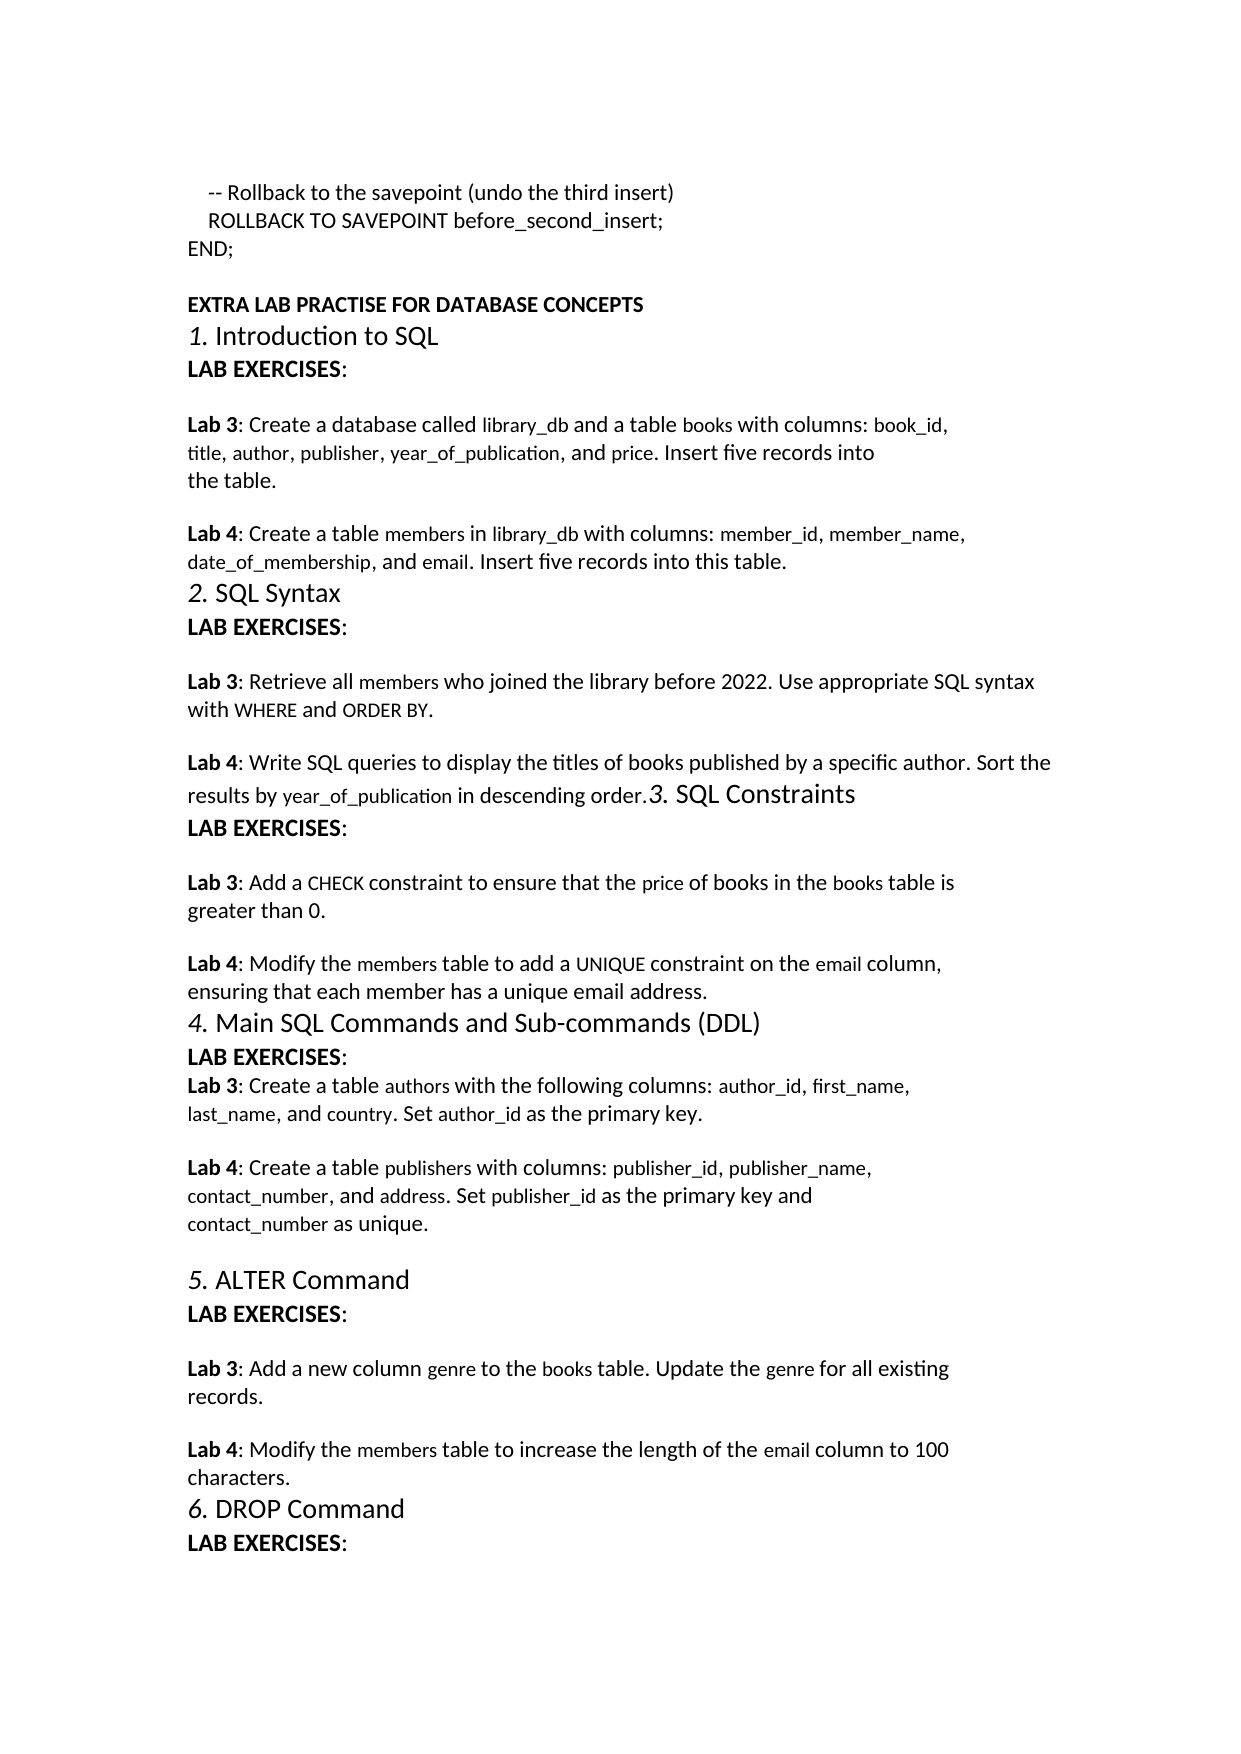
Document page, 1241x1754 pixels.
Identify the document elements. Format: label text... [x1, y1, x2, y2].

text Lab 3: Add a new column genre to the books table. Update the genre for all existing [187, 1354, 1053, 1382]
text END; [187, 234, 1053, 262]
text results by year_of_publication in descending order.3. SQL Constraints [187, 776, 1053, 811]
text Lab 3: Add a CHECK constraint to ensure that the price of books in the books table is [187, 868, 1053, 896]
text contact_number as unique. [187, 1209, 1053, 1237]
text 5. ALTER Command [187, 1262, 1053, 1297]
text title, author, publisher, year_of_publication, and price. Insert five records into [187, 438, 1053, 466]
text 6. DROP Command [187, 1491, 1053, 1526]
text 1. Introduction to SQL [187, 318, 1053, 352]
text ensuring that each member has a unique email address. [187, 977, 1053, 1005]
text with WHERE and ORDER BY. [187, 695, 1053, 723]
text Lab 3: Create a database called library_db and a table books with columns: book_id, [187, 410, 1053, 438]
text the table. [187, 466, 1053, 494]
text Lab 3: Retrieve all members who joined the library before 2022. Use appropriate SQL syntax [187, 667, 1053, 695]
text contact_number, and address. Set publisher_id as the primary key and [187, 1181, 1053, 1209]
text LAB EXERCISES: [187, 352, 1053, 384]
text greater than 0. [187, 896, 1053, 924]
text LAB EXERCISES: [187, 1526, 1053, 1558]
text Lab 4: Create a table publishers with columns: publisher_id, publisher_name, [187, 1153, 1053, 1181]
text records. [187, 1382, 1053, 1410]
text -- Rollback to the savepoint (undo the third insert) [187, 178, 1053, 206]
text 4. Main SQL Commands and Sub-commands (DDL) [187, 1005, 1053, 1040]
text LAB EXERCISES: [187, 811, 1053, 842]
text date_of_membership, and email. Insert five records into this table. [187, 547, 1053, 575]
text LAB EXERCISES: [187, 609, 1053, 641]
text Lab 4: Write SQL queries to display the titles of books published by a specific author. Sort the [187, 748, 1053, 776]
text last_name, and country. Set author_id as the primary key. [187, 1099, 1053, 1127]
text Lab 3: Create a table authors with the following columns: author_id, first_name, [187, 1071, 1053, 1099]
text LAB EXERCISES: [187, 1297, 1053, 1328]
text Lab 4: Create a table members in library_db with columns: member_id, member_name, [187, 519, 1053, 547]
text ROLLBACK TO SAVEPOINT before_second_insert; [187, 206, 1053, 234]
text EXTRA LAB PRACTISE FOR DATABASE CONCEPTS [187, 290, 1053, 318]
text Lab 4: Modify the members table to increase the length of the email column to 100 [187, 1435, 1053, 1463]
text LAB EXERCISES: [187, 1040, 1053, 1071]
text characters. [187, 1463, 1053, 1491]
text Lab 4: Modify the members table to add a UNIQUE constraint on the email column, [187, 949, 1053, 977]
text 2. SQL Syntax [187, 575, 1053, 609]
